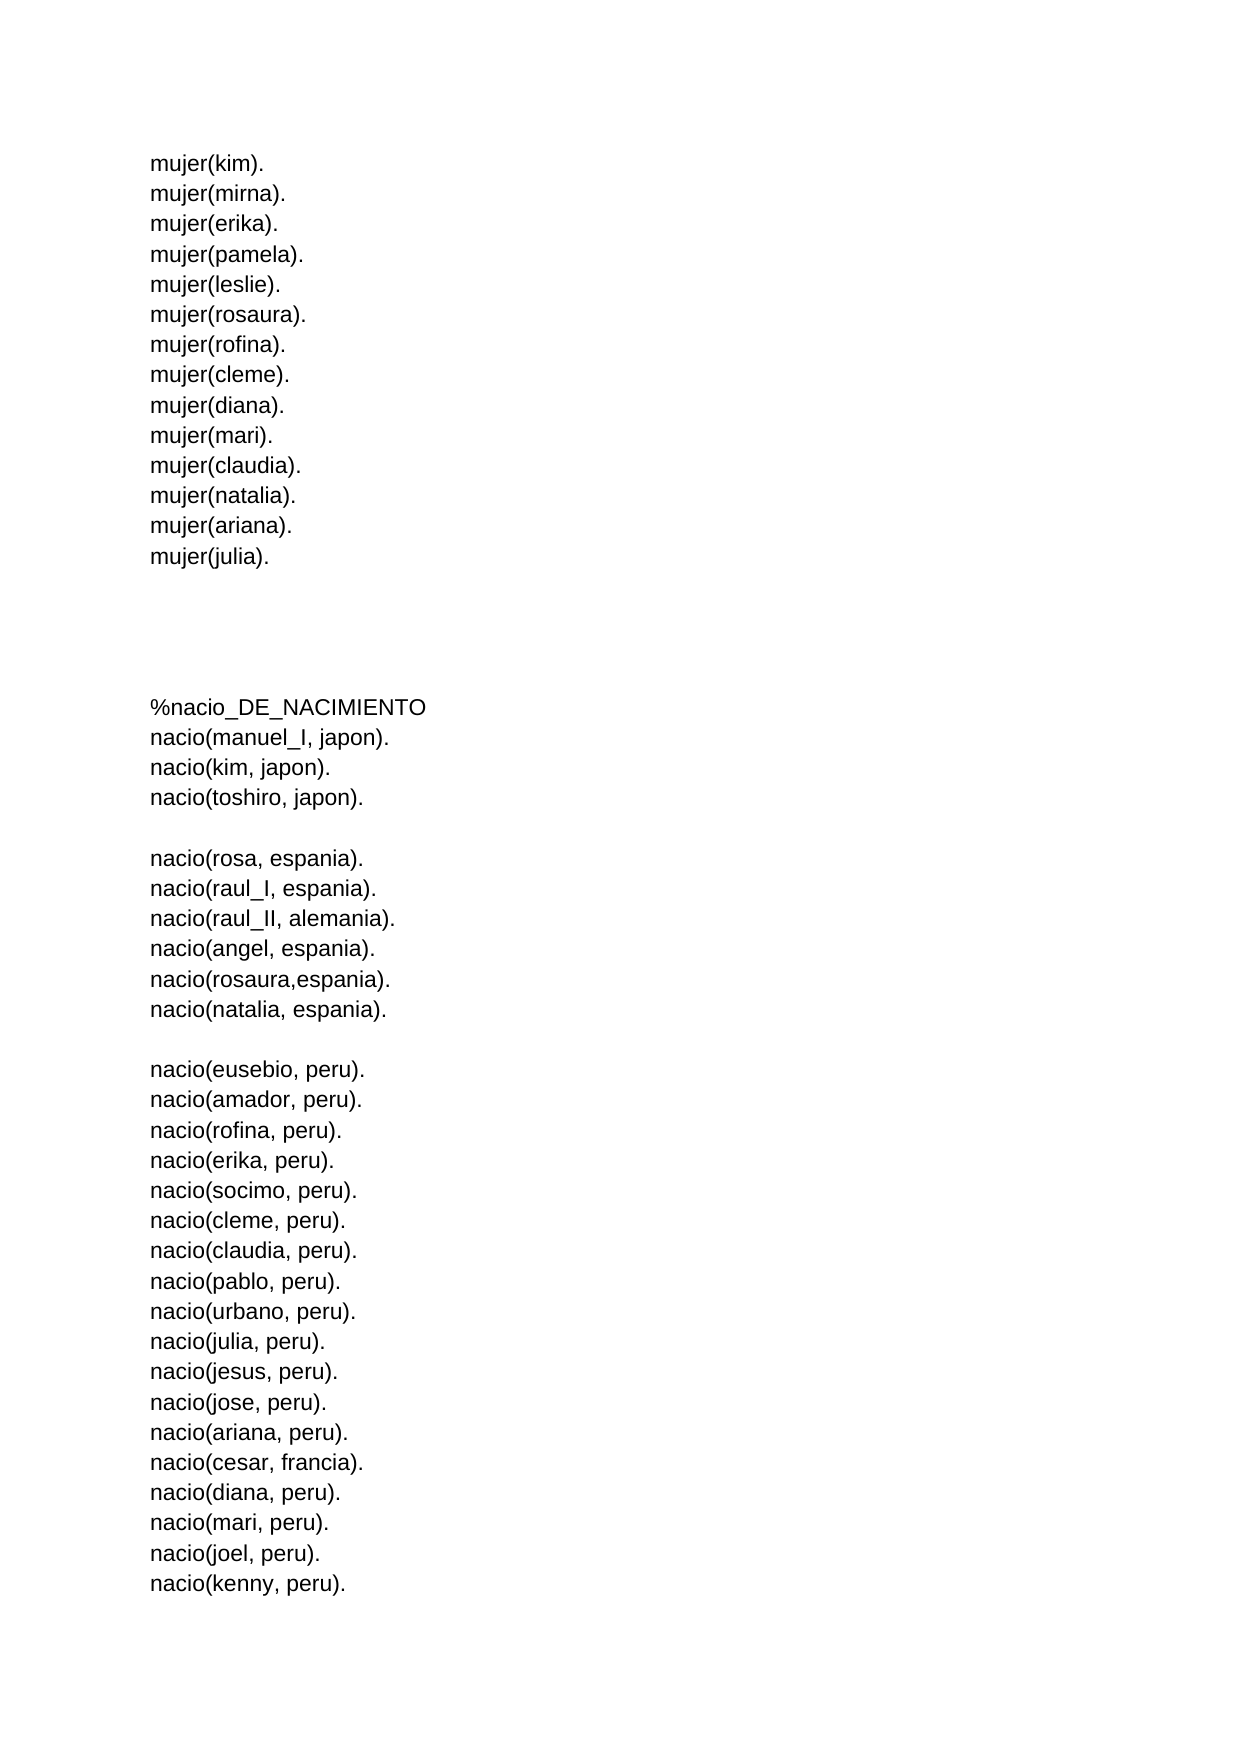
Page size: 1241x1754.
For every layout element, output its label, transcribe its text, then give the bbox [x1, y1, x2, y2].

text nacio(cleme, peru). [150, 1207, 1090, 1234]
text mujer(erika). [150, 210, 1090, 237]
text nacio(raul_I, espania). [150, 875, 1090, 901]
text nacio(cesar, francia). [150, 1449, 1090, 1475]
text mujer(leslie). [150, 271, 1090, 297]
text mujer(mari). [150, 422, 1090, 448]
text mujer(mirna). [150, 180, 1090, 207]
text nacio(claudia, peru). [150, 1237, 1090, 1264]
text nacio(jose, peru). [150, 1388, 1090, 1415]
text nacio(raul_II, alemania). [150, 905, 1090, 932]
text mujer(claudia). [150, 452, 1090, 478]
text nacio(joel, peru). [150, 1539, 1090, 1566]
text nacio(amador, peru). [150, 1086, 1090, 1113]
text mujer(natalia). [150, 482, 1090, 509]
text nacio(julia, peru). [150, 1328, 1090, 1354]
text nacio(socimo, peru). [150, 1177, 1090, 1203]
text mujer(kim). [150, 150, 1090, 176]
text nacio(pablo, peru). [150, 1268, 1090, 1294]
text nacio(kim, japon). [150, 754, 1090, 781]
text nacio(manuel_I, japon). [150, 724, 1090, 750]
text nacio(natalia, espania). [150, 996, 1090, 1022]
text mujer(pamela). [150, 241, 1090, 267]
text nacio(erika, peru). [150, 1147, 1090, 1173]
text nacio(rosaura,espania). [150, 966, 1090, 992]
text nacio(jesus, peru). [150, 1358, 1090, 1385]
text nacio(urbano, peru). [150, 1298, 1090, 1324]
text mujer(julia). [150, 543, 1090, 569]
text mujer(cleme). [150, 361, 1090, 388]
text nacio(ariana, peru). [150, 1419, 1090, 1445]
text nacio(angel, espania). [150, 935, 1090, 962]
text mujer(rofina). [150, 331, 1090, 358]
text nacio(kenny, peru). [150, 1570, 1090, 1596]
text nacio(rosa, espania). [150, 845, 1090, 871]
text nacio(rofina, peru). [150, 1117, 1090, 1143]
text mujer(diana). [150, 392, 1090, 418]
text %nacio_DE_NACIMIENTO [150, 694, 1090, 720]
text nacio(diana, peru). [150, 1479, 1090, 1506]
text mujer(rosaura). [150, 301, 1090, 327]
text nacio(toshiro, japon). [150, 784, 1090, 811]
text mujer(ariana). [150, 512, 1090, 539]
text nacio(eusebio, peru). [150, 1056, 1090, 1083]
text nacio(mari, peru). [150, 1509, 1090, 1536]
